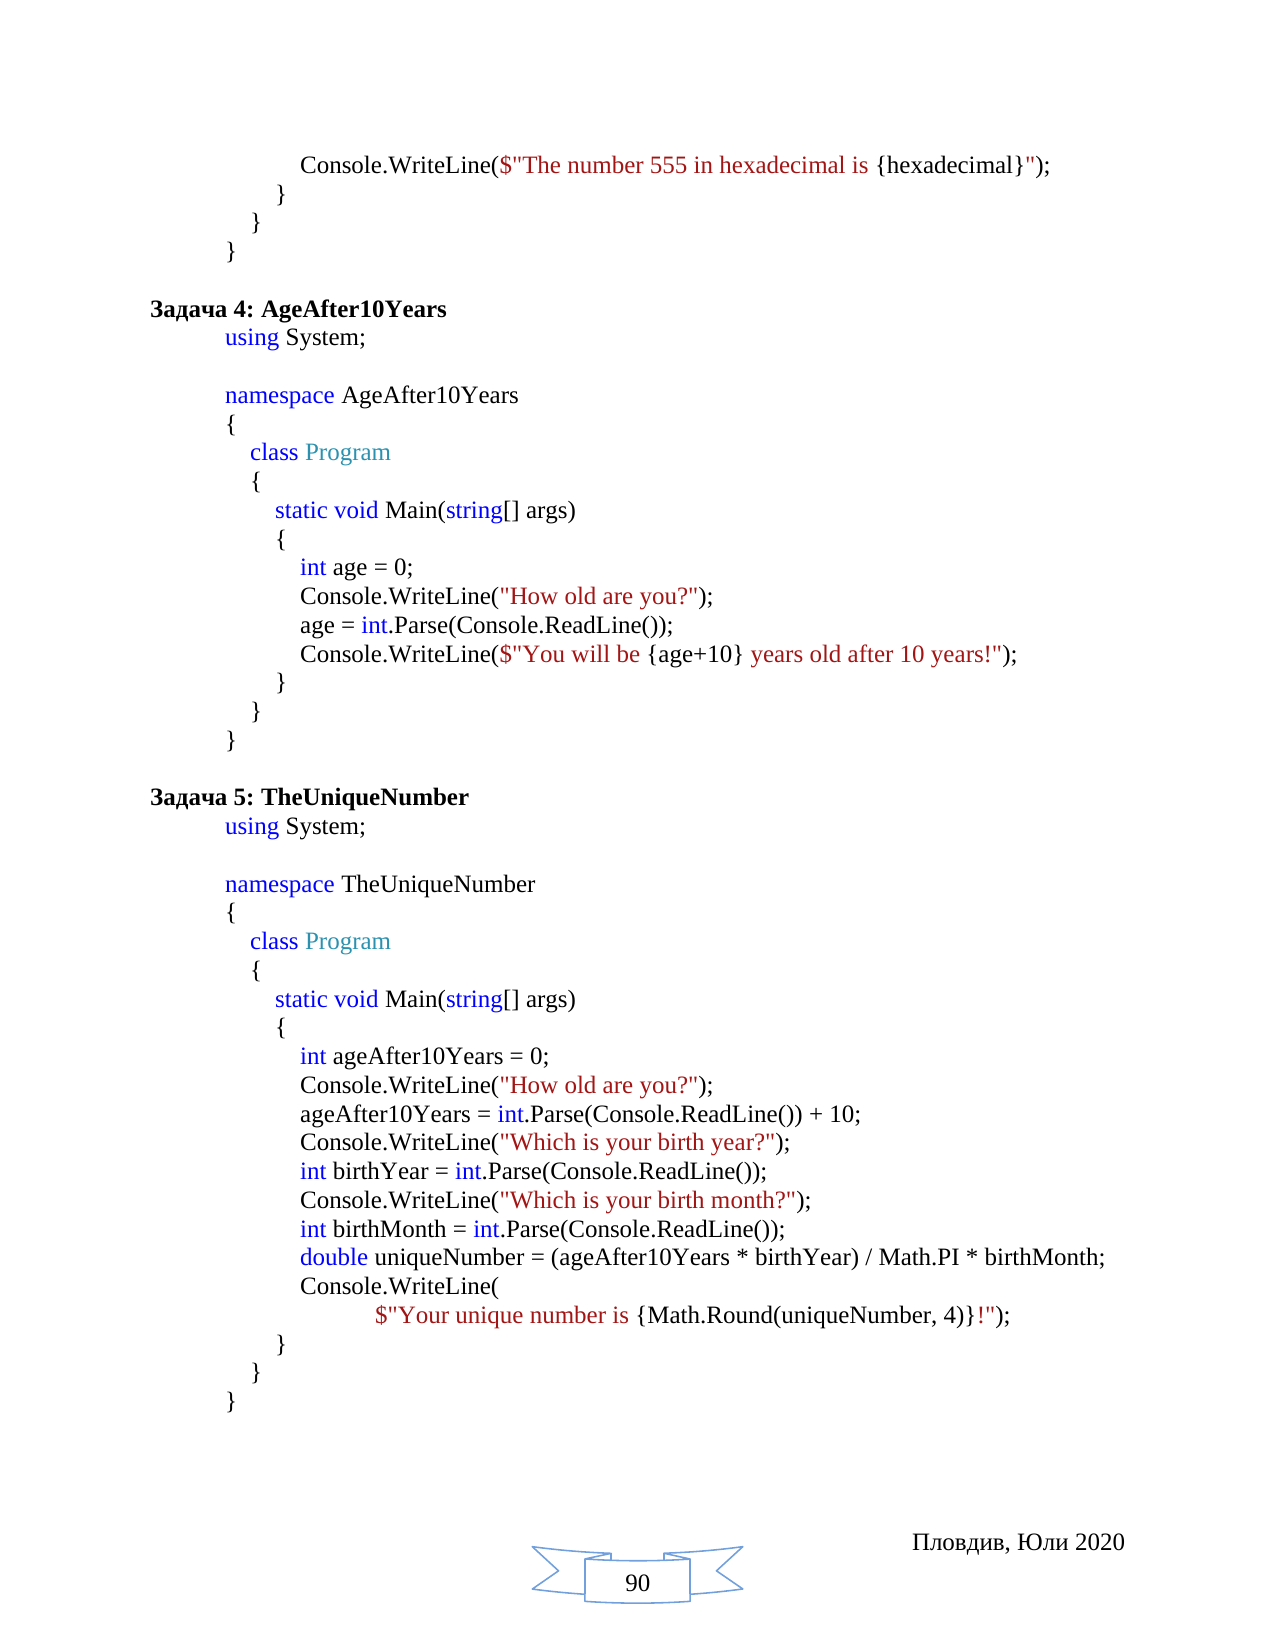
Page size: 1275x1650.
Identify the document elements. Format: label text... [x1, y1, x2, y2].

text } [225, 1357, 1125, 1386]
text Console.WriteLine("Which is your birth year?"); [225, 1127, 1125, 1156]
text { [225, 955, 1125, 984]
text { [225, 524, 1125, 552]
text static void Main(string[] args) [225, 495, 1125, 524]
text class Program [225, 926, 1125, 955]
text } [225, 1329, 1125, 1357]
text age = int.Parse(Console.ReadLine()); [225, 610, 1125, 639]
text { [225, 897, 1125, 926]
text Console.WriteLine("How old are you?"); [225, 1070, 1125, 1099]
text namespace AgeAfter10Years [225, 380, 1125, 409]
text } [225, 236, 1125, 265]
text using System; [225, 322, 1125, 351]
text } [225, 179, 1125, 207]
text Задача 4: AgeAfter10Years [150, 294, 1125, 322]
text { [225, 1012, 1125, 1041]
text } [225, 667, 1125, 696]
text using System; [225, 811, 1125, 840]
text Console.WriteLine( [225, 1271, 1125, 1300]
text Console.WriteLine($"You will be {age+10} years old after 10 years!"); [225, 639, 1125, 667]
text { [225, 409, 1125, 437]
text int birthYear = int.Parse(Console.ReadLine()); [225, 1156, 1125, 1185]
text Console.WriteLine("How old are you?"); [225, 581, 1125, 610]
text } [225, 725, 1125, 754]
text int birthMonth = int.Parse(Console.ReadLine()); [225, 1214, 1125, 1242]
text { [225, 466, 1125, 495]
text int age = 0; [225, 552, 1125, 581]
text class Program [225, 437, 1125, 466]
text double uniqueNumber = (ageAfter10Years * birthYear) / Math.PI * birthMonth; [225, 1242, 1125, 1271]
text $"Your unique number is {Math.Round(uniqueNumber, 4)}!"); [300, 1300, 1125, 1329]
text } [225, 696, 1125, 725]
text } [225, 1386, 1125, 1415]
text } [225, 207, 1125, 236]
text Задача 5: TheUniqueNumber [150, 782, 1125, 811]
text Console.WriteLine($"The number 555 in hexadecimal is {hexadecimal}"); [225, 150, 1125, 179]
text Console.WriteLine("Which is your birth month?"); [225, 1185, 1125, 1214]
text static void Main(string[] args) [225, 984, 1125, 1012]
text namespace TheUniqueNumber [225, 869, 1125, 897]
text int ageAfter10Years = 0; [225, 1041, 1125, 1070]
text ageAfter10Years = int.Parse(Console.ReadLine()) + 10; [225, 1099, 1125, 1127]
